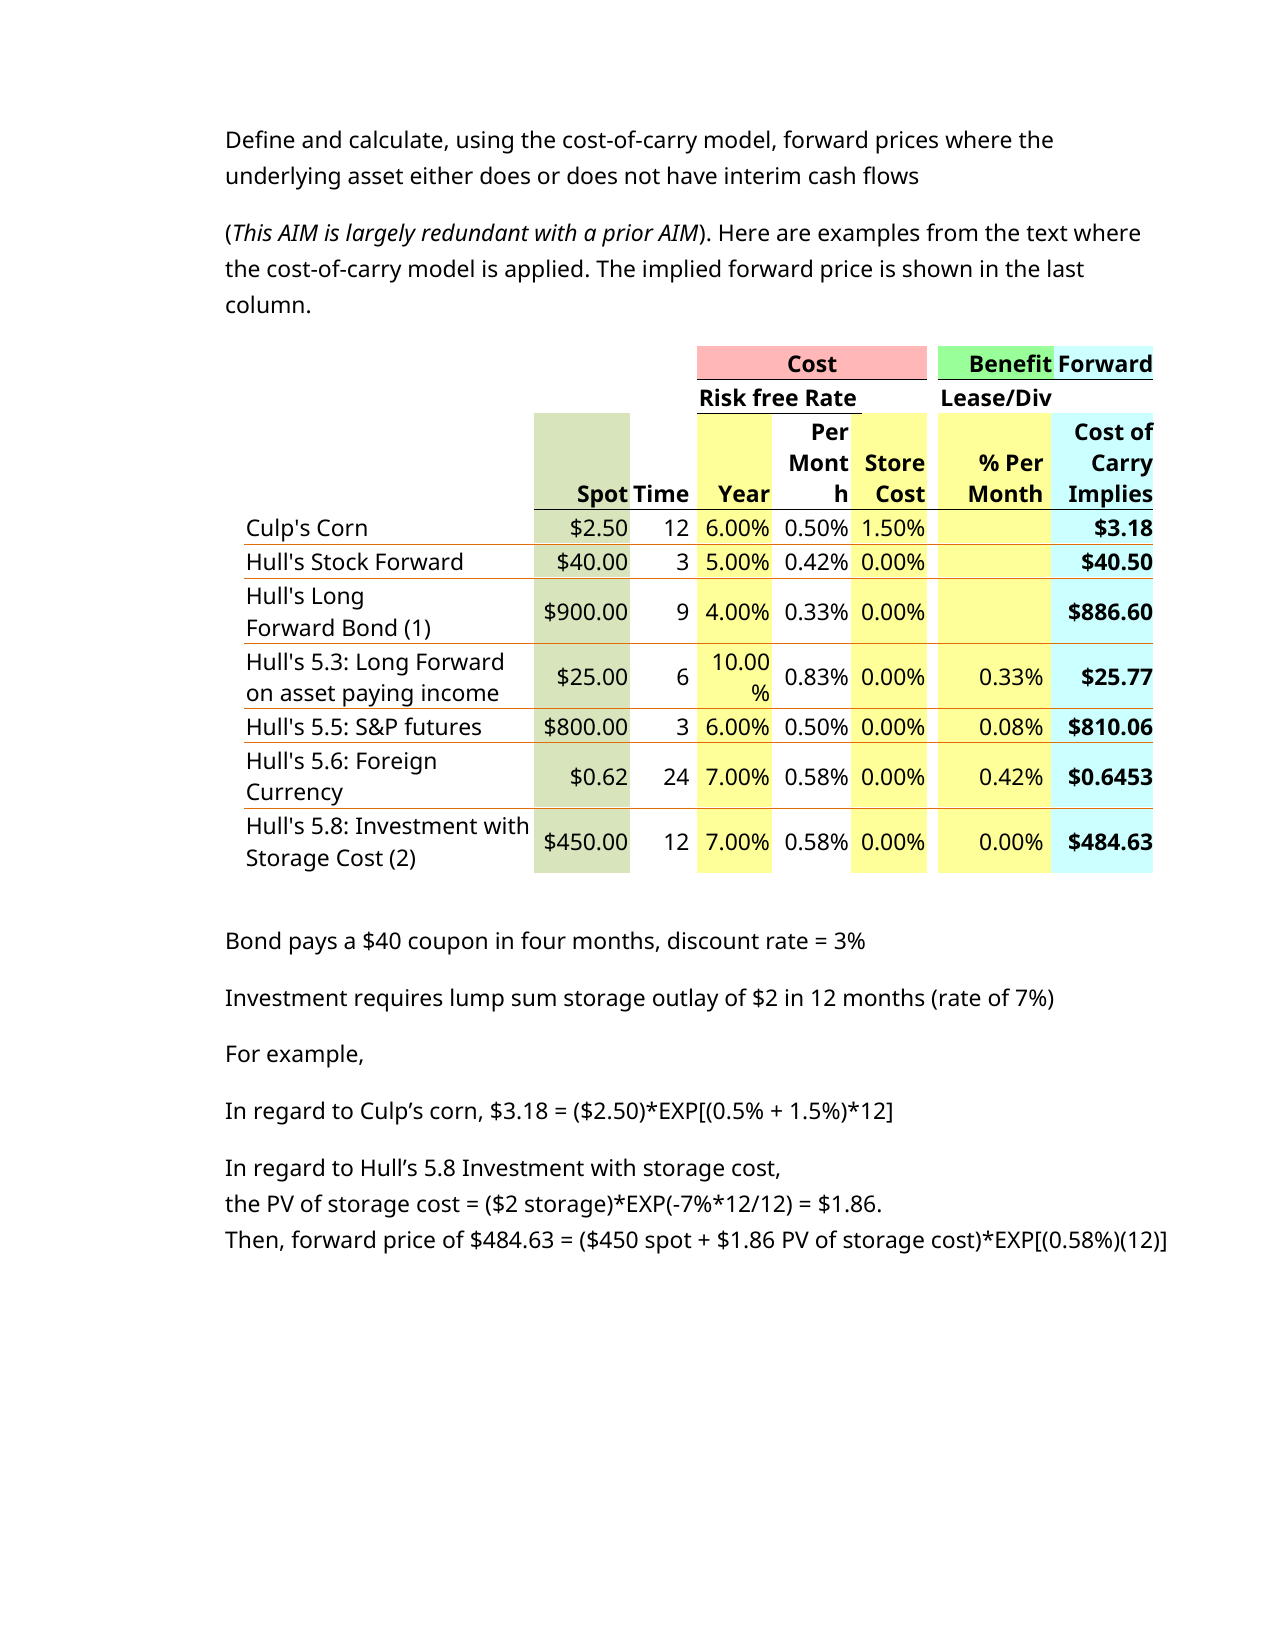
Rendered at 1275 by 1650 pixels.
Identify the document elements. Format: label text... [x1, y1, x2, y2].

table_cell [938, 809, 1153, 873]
text (This AIM is largely redundant with a prior AIM). Here are examples from the text where the cost-of-carry model is applied. The implied forward price is shown in the last column. [225, 217, 1172, 320]
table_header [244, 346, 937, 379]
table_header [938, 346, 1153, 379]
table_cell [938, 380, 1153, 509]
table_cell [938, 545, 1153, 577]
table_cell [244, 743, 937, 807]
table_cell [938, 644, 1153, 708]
text For example, [225, 1038, 1172, 1070]
text In regard to Culp’s corn, $3.18 = ($2.50)*EXP[(0.5% + 1.5%)*12] [225, 1095, 1172, 1126]
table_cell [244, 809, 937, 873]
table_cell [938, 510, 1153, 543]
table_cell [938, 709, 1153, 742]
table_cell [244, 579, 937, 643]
text Investment requires lump sum storage outlay of $2 in 12 months (rate of 7%) [225, 982, 1172, 1013]
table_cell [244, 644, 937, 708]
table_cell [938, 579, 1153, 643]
text In regard to Hull’s 5.8 Investment with storage cost, the PV of storage cost = ($2 storage)*EXP(-7%*12/12) = $1.86. Then, forward price of $484.63 = ($450 spot + $1.86 PV of storage cost)*EXP[(0.58%)(12)] [225, 1152, 1172, 1255]
text Define and calculate, using the cost‐of‐carry model, forward prices where the underlying asset either does or does not have interim cash flows [225, 124, 1172, 192]
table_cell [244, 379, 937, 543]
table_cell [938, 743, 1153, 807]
text Bond pays a $40 coupon in four months, discount rate = 3% [225, 925, 1172, 956]
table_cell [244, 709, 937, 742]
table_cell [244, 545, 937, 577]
